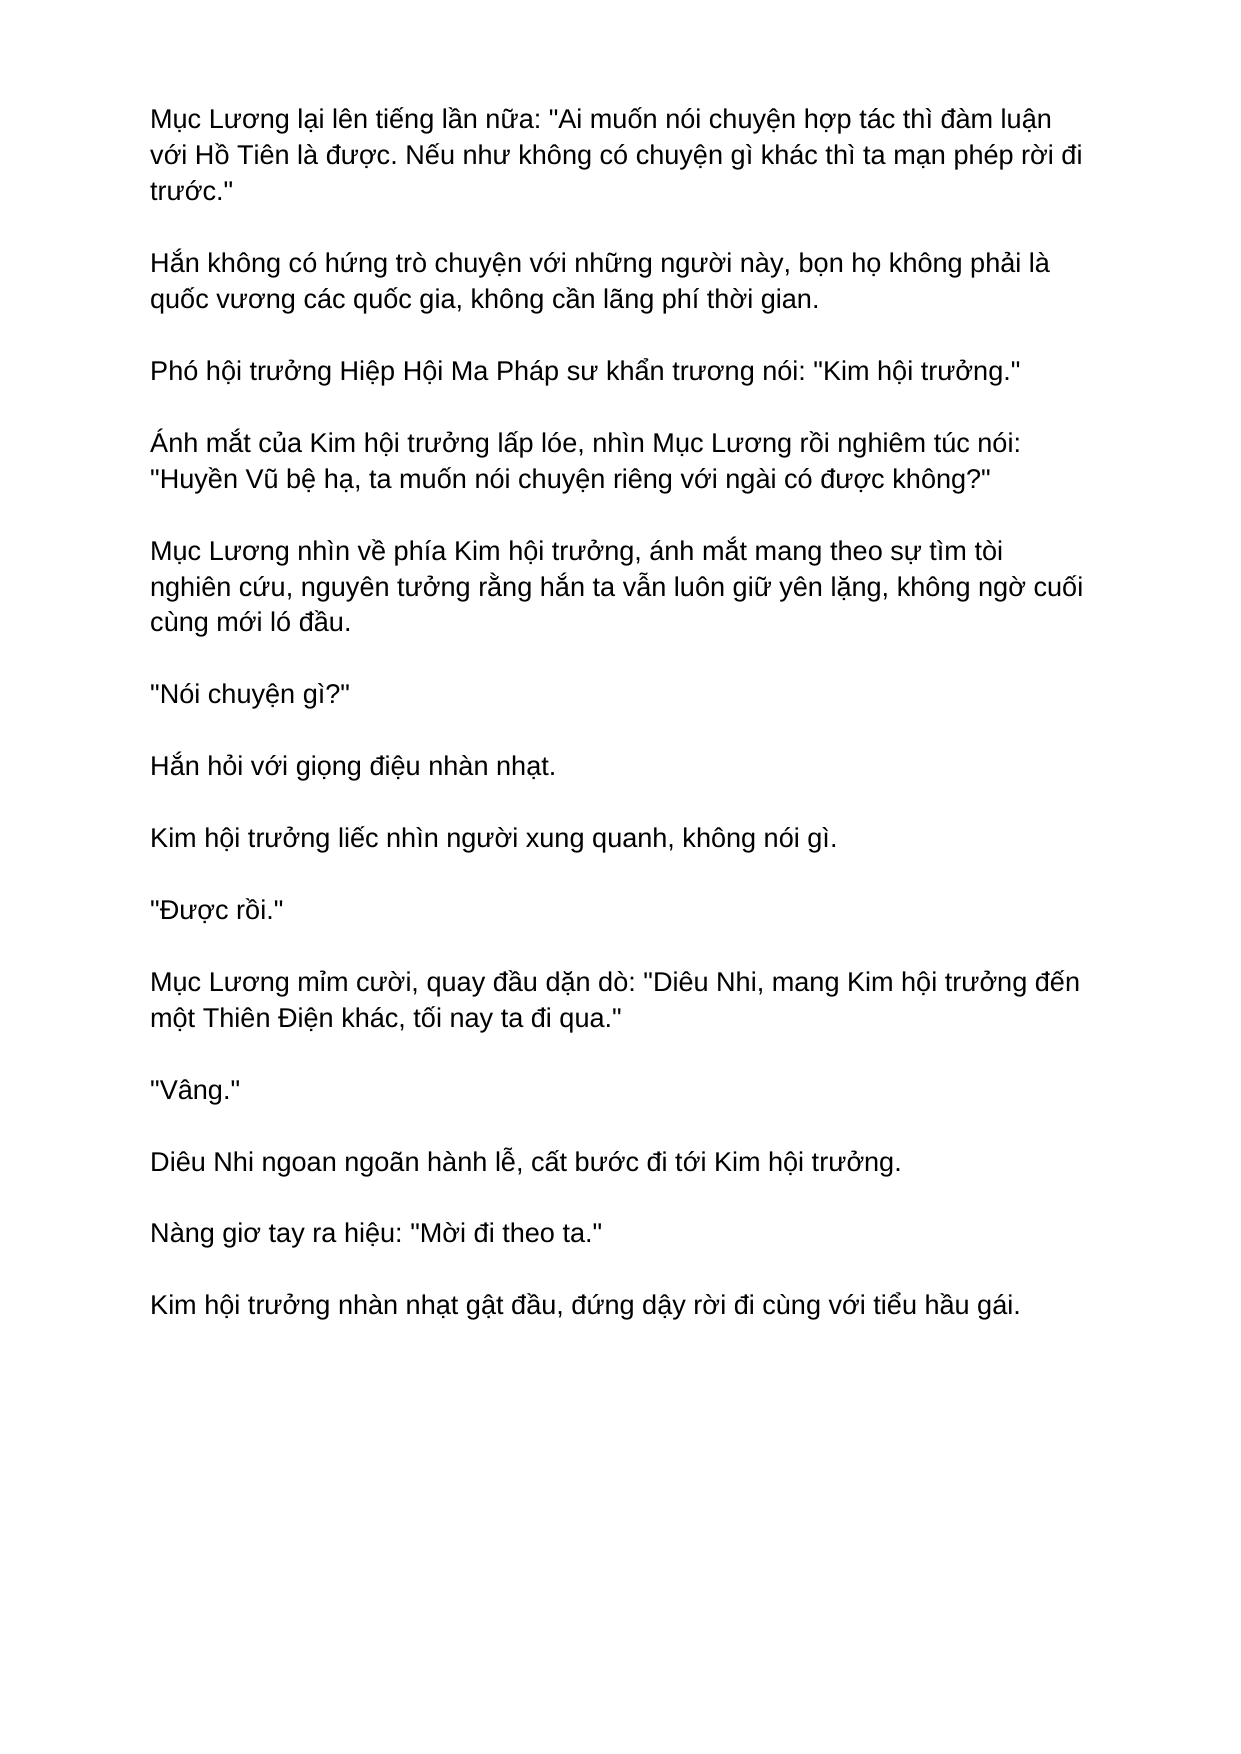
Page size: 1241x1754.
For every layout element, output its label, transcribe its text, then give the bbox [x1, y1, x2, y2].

text Nàng giơ tay ra hiệu: "Mời đi theo ta." [150, 1217, 1090, 1249]
text "Được rồi." [150, 894, 1090, 925]
text Diêu Nhi ngoan ngoãn hành lễ, cất bước đi tới Kim hội trưởng. [150, 1146, 1090, 1177]
text Ánh mắt của Kim hội trưởng lấp lóe, nhìn Mục Lương rồi nghiêm túc nói: "Huyền Vũ bệ hạ, ta muốn nói chuyện riêng với ngài có được không?" [150, 427, 1090, 494]
text Hắn không có hứng trò chuyện với những người này, bọn họ không phải là quốc vương các quốc gia, không cần lãng phí thời gian. [150, 247, 1090, 314]
text "Vâng." [150, 1074, 1090, 1105]
text Mục Lương mỉm cười, quay đầu dặn dò: "Diêu Nhi, mang Kim hội trưởng đến một Thiên Điện khác, tối nay ta đi qua." [150, 966, 1090, 1033]
text "Nói chuyện gì?" [150, 678, 1090, 709]
text Kim hội trưởng nhàn nhạt gật đầu, đứng dậy rời đi cùng với tiểu hầu gái. [150, 1289, 1090, 1321]
text Mục Lương nhìn về phía Kim hội trưởng, ánh mắt mang theo sự tìm tòi nghiên cứu, nguyên tưởng rằng hắn ta vẫn luôn giữ yên lặng, không ngờ cuối cùng mới ló đầu. [150, 534, 1090, 638]
text Phó hội trưởng Hiệp Hội Ma Pháp sư khẩn trương nói: "Kim hội trưởng." [150, 355, 1090, 386]
text Hắn hỏi với giọng điệu nhàn nhạt. [150, 750, 1090, 781]
text Mục Lương lại lên tiếng lần nữa: "Ai muốn nói chuyện hợp tác thì đàm luận với Hồ Tiên là được. Nếu như không có chuyện gì khác thì ta mạn phép rời đi trước." [150, 103, 1090, 206]
text Kim hội trưởng liếc nhìn người xung quanh, không nói gì. [150, 822, 1090, 853]
